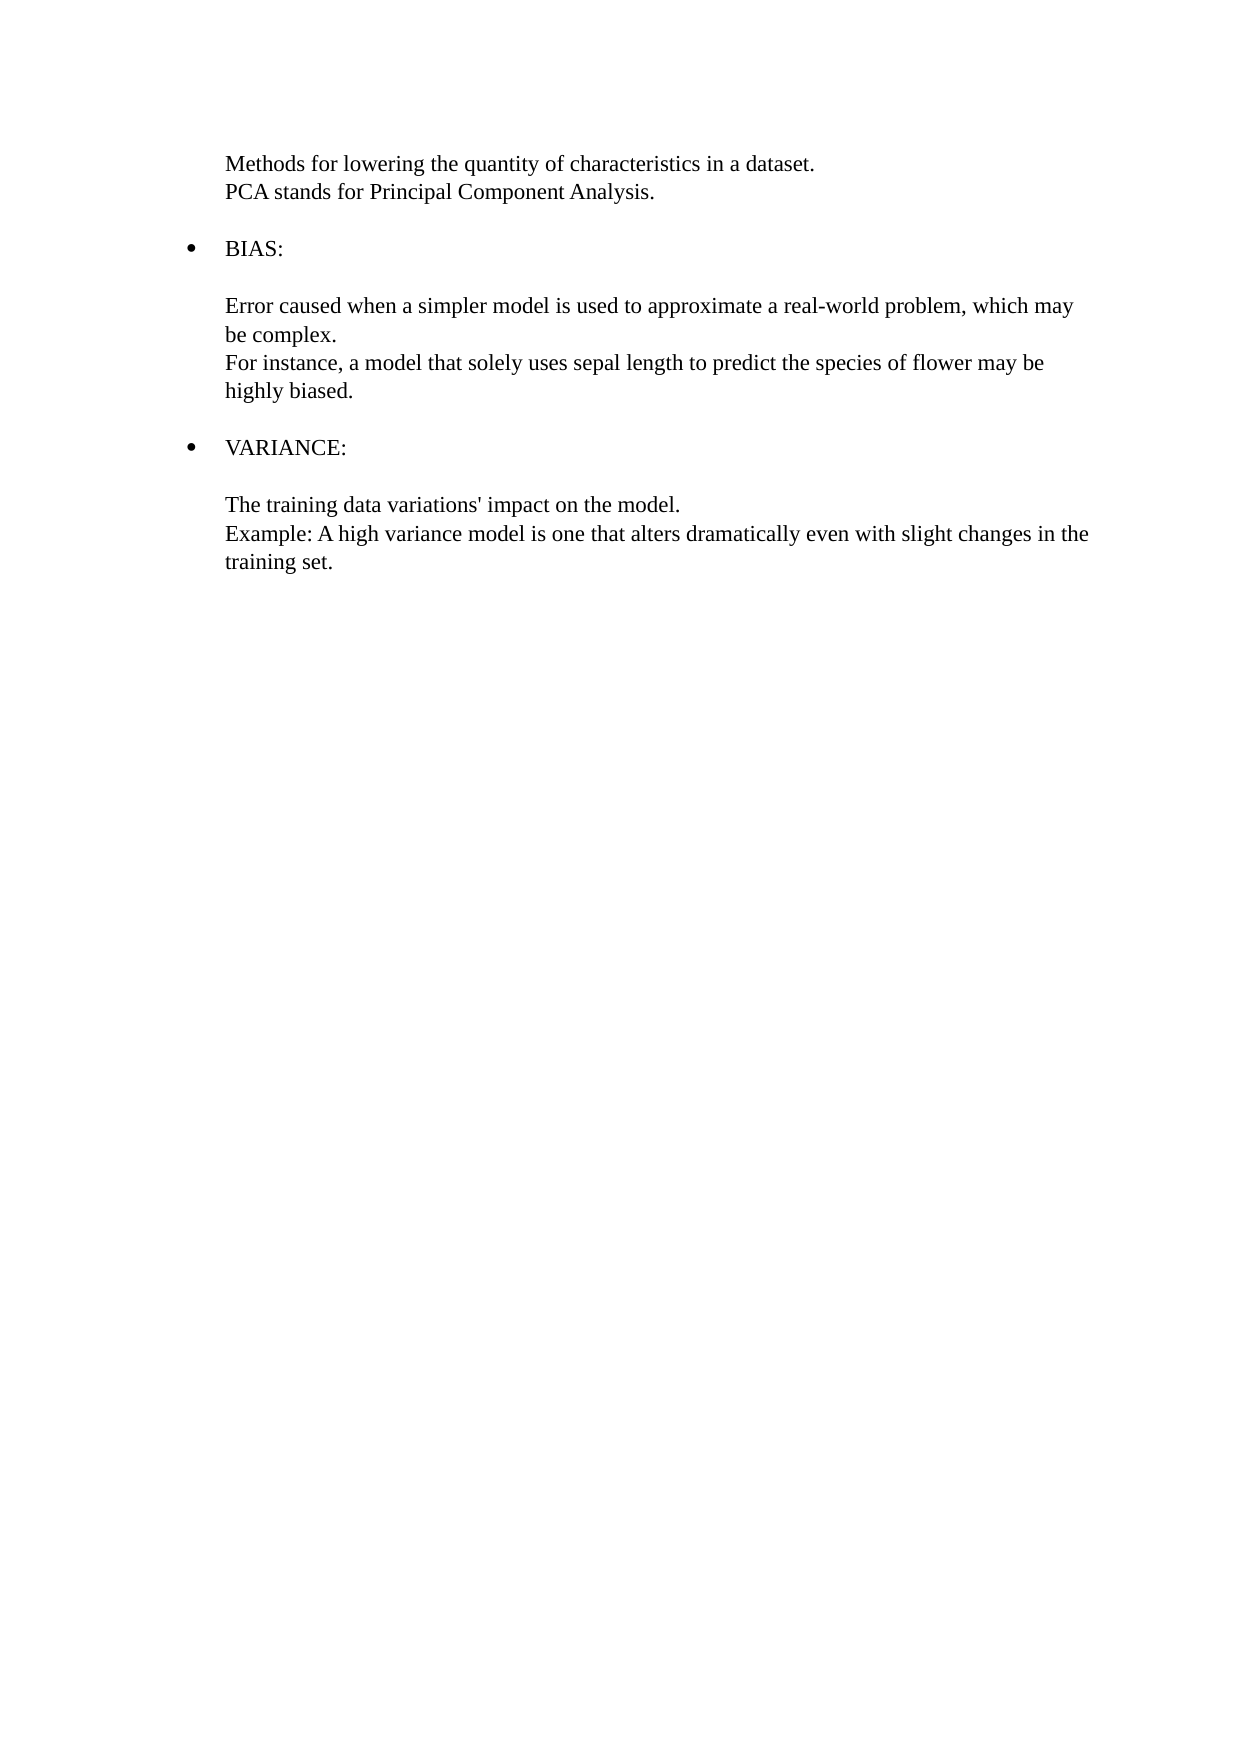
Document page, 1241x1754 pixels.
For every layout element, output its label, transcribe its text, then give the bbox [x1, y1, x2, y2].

list For instance, a model that solely uses sepal length to predict the species of flower may be highly biased. [225, 349, 1090, 404]
list BIAS: [187, 235, 1090, 262]
list Example: A high variance model is one that alters dramatically even with slight changes in the training set. [225, 520, 1090, 574]
list Methods for lowering the quantity of characteristics in a dataset. [225, 150, 1090, 176]
list Error caused when a simpler model is used to approximate a real-world problem, which may be complex. [225, 292, 1090, 347]
list The training data variations' impact on the model. [225, 491, 1090, 518]
list PCA stands for Principal Component Analysis. [225, 178, 1090, 205]
list VARIANCE: [187, 434, 1090, 461]
